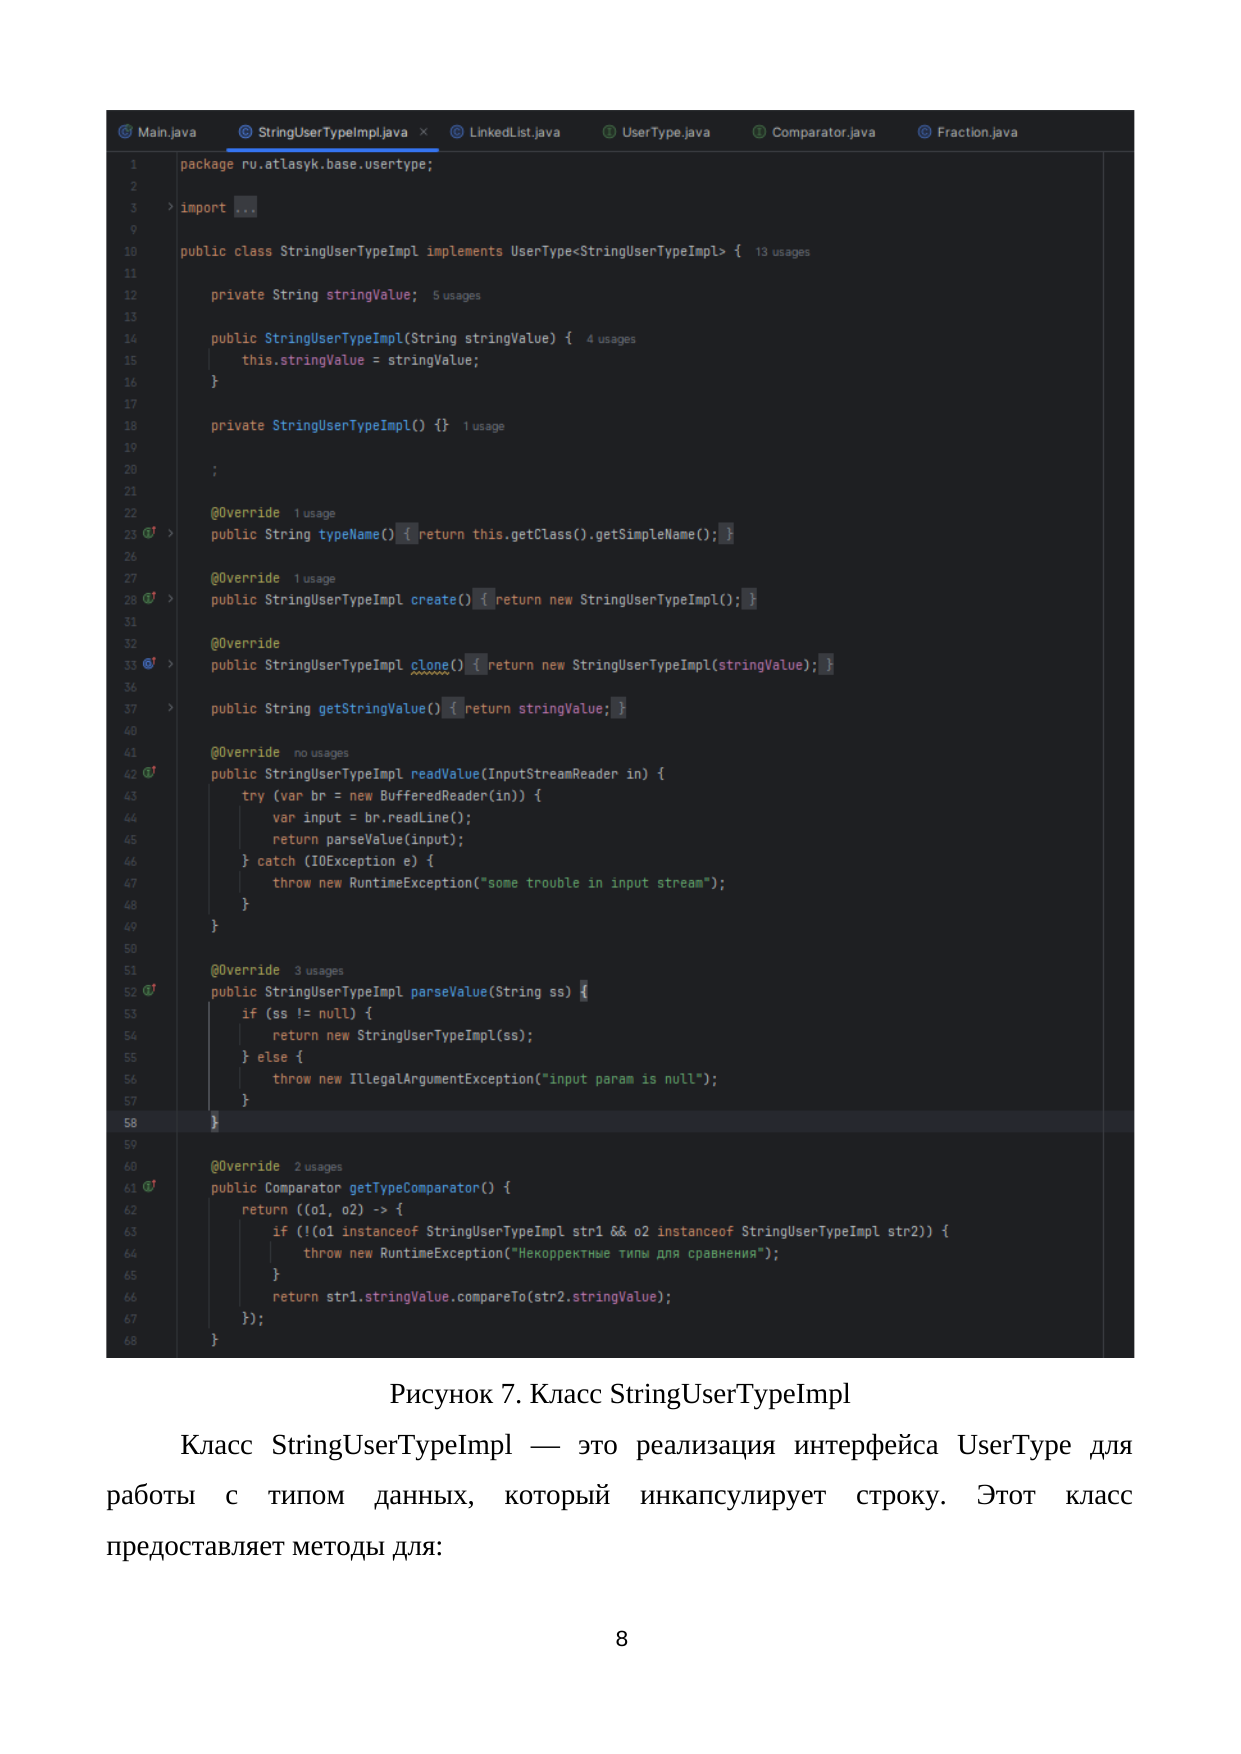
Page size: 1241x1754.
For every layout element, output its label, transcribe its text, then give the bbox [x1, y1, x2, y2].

subtitle Рисунок 7. Класс StringUserTypeImpl [106, 1377, 1134, 1410]
subtitle Класс StringUserTypeImpl — это реализация интерфейса UserType для работы с типом данных, который инкапсулирует строку. Этот класс предоставляет методы для: [106, 1427, 1134, 1561]
picture [106, 110, 1135, 1358]
